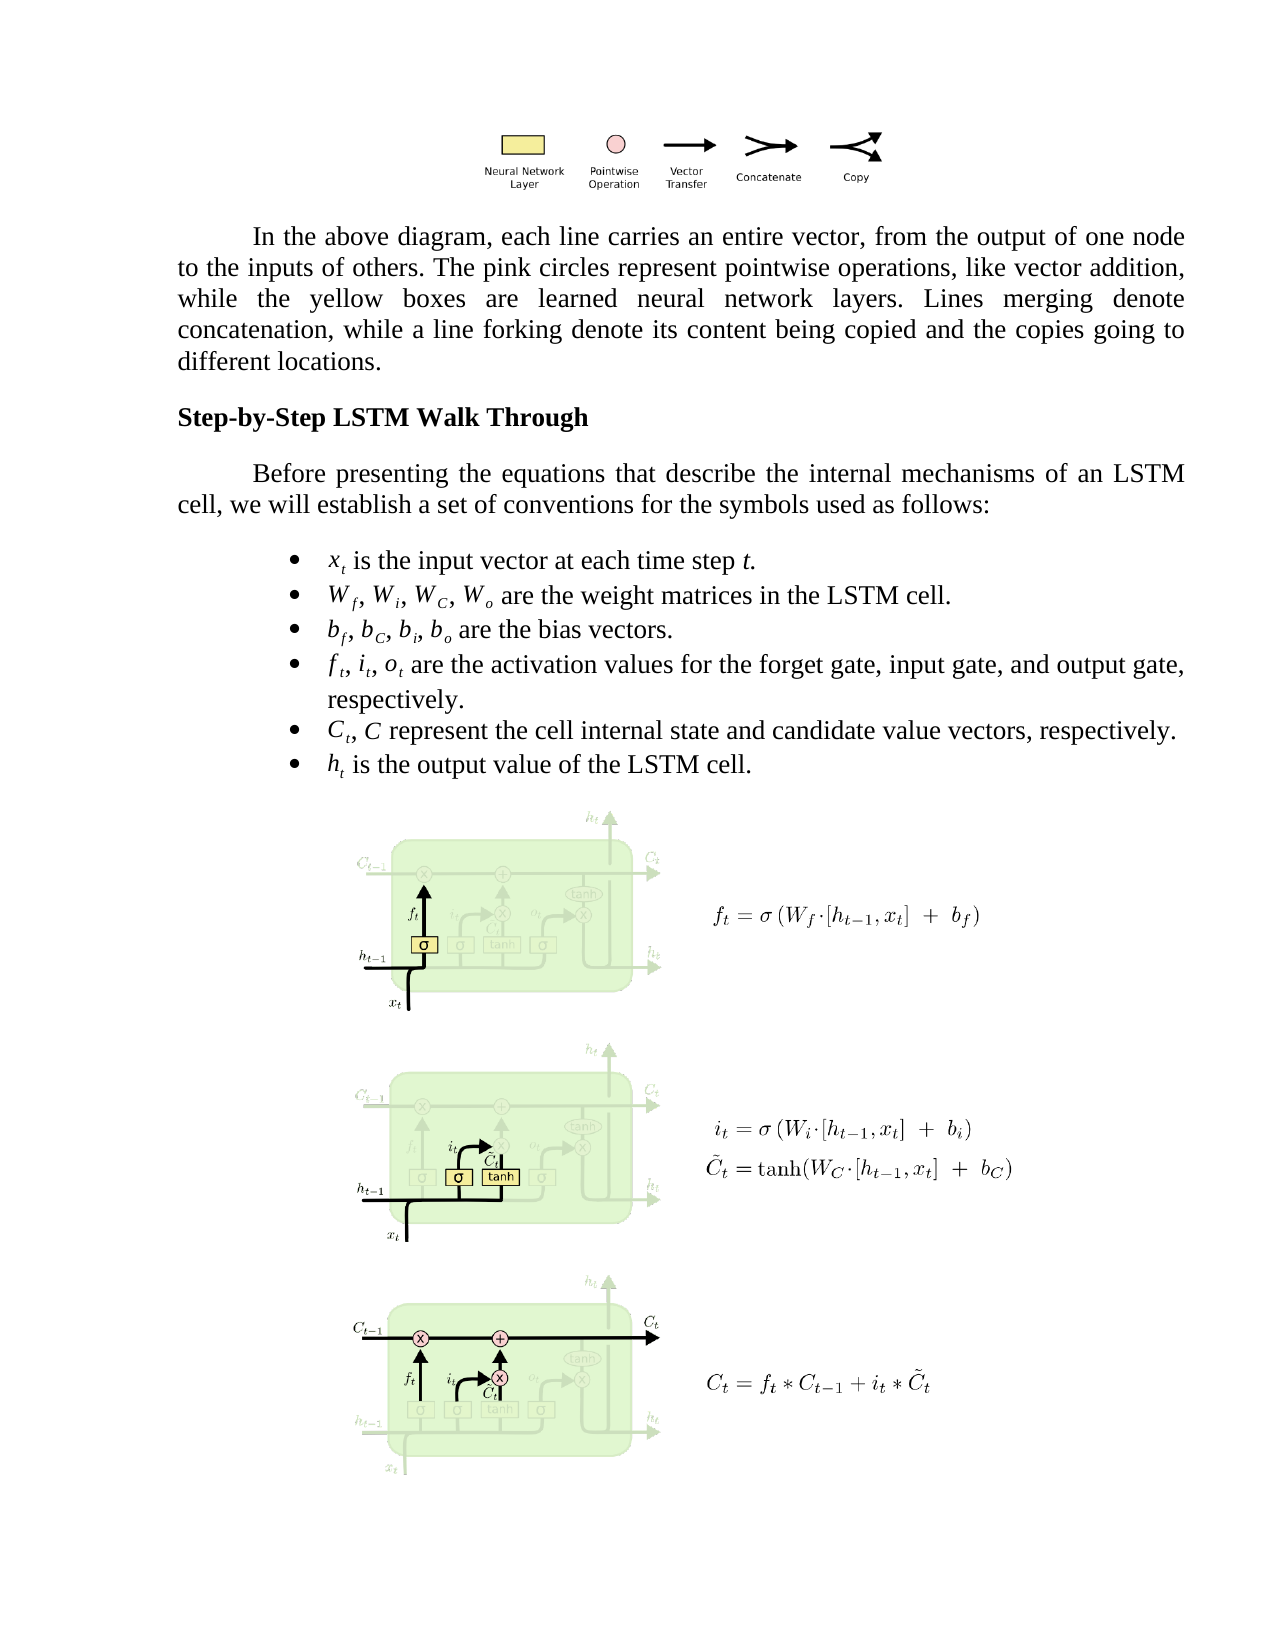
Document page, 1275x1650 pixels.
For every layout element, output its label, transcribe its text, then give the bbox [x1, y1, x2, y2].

picture [474, 118, 889, 196]
list is the input vector at each time step t. [290, 544, 1186, 579]
picture [347, 1038, 1016, 1245]
list , , , are the bias vectors. [290, 613, 1186, 648]
list , represent the cell internal state and candidate value vectors, respectively. [290, 714, 1186, 748]
picture [345, 1269, 1018, 1477]
text Before presenting the equations that describe the internal mechanisms of an LSTM cell, we will establish a set of conventions for the symbols used as follows: [177, 457, 1186, 519]
text In the above diagram, each line carries an entire vector, from the output of one node to the inputs of others. The pink circles represent pointwise operations, like vector addition, while the yellow boxes are learned neural network layers. Lines merging denote concatenation, while a line forking denote its content being copied and the copies going to different locations. [177, 220, 1186, 376]
text Step-by-Step LSTM Walk Through [177, 401, 1186, 432]
picture [349, 808, 1014, 1014]
list is the output value of the LSTM cell. [290, 748, 1186, 783]
list , , , are the weight matrices in the LSTM cell. [290, 579, 1186, 613]
list , , are the activation values for the forget gate, input gate, and output gate, respectively. [290, 648, 1186, 714]
